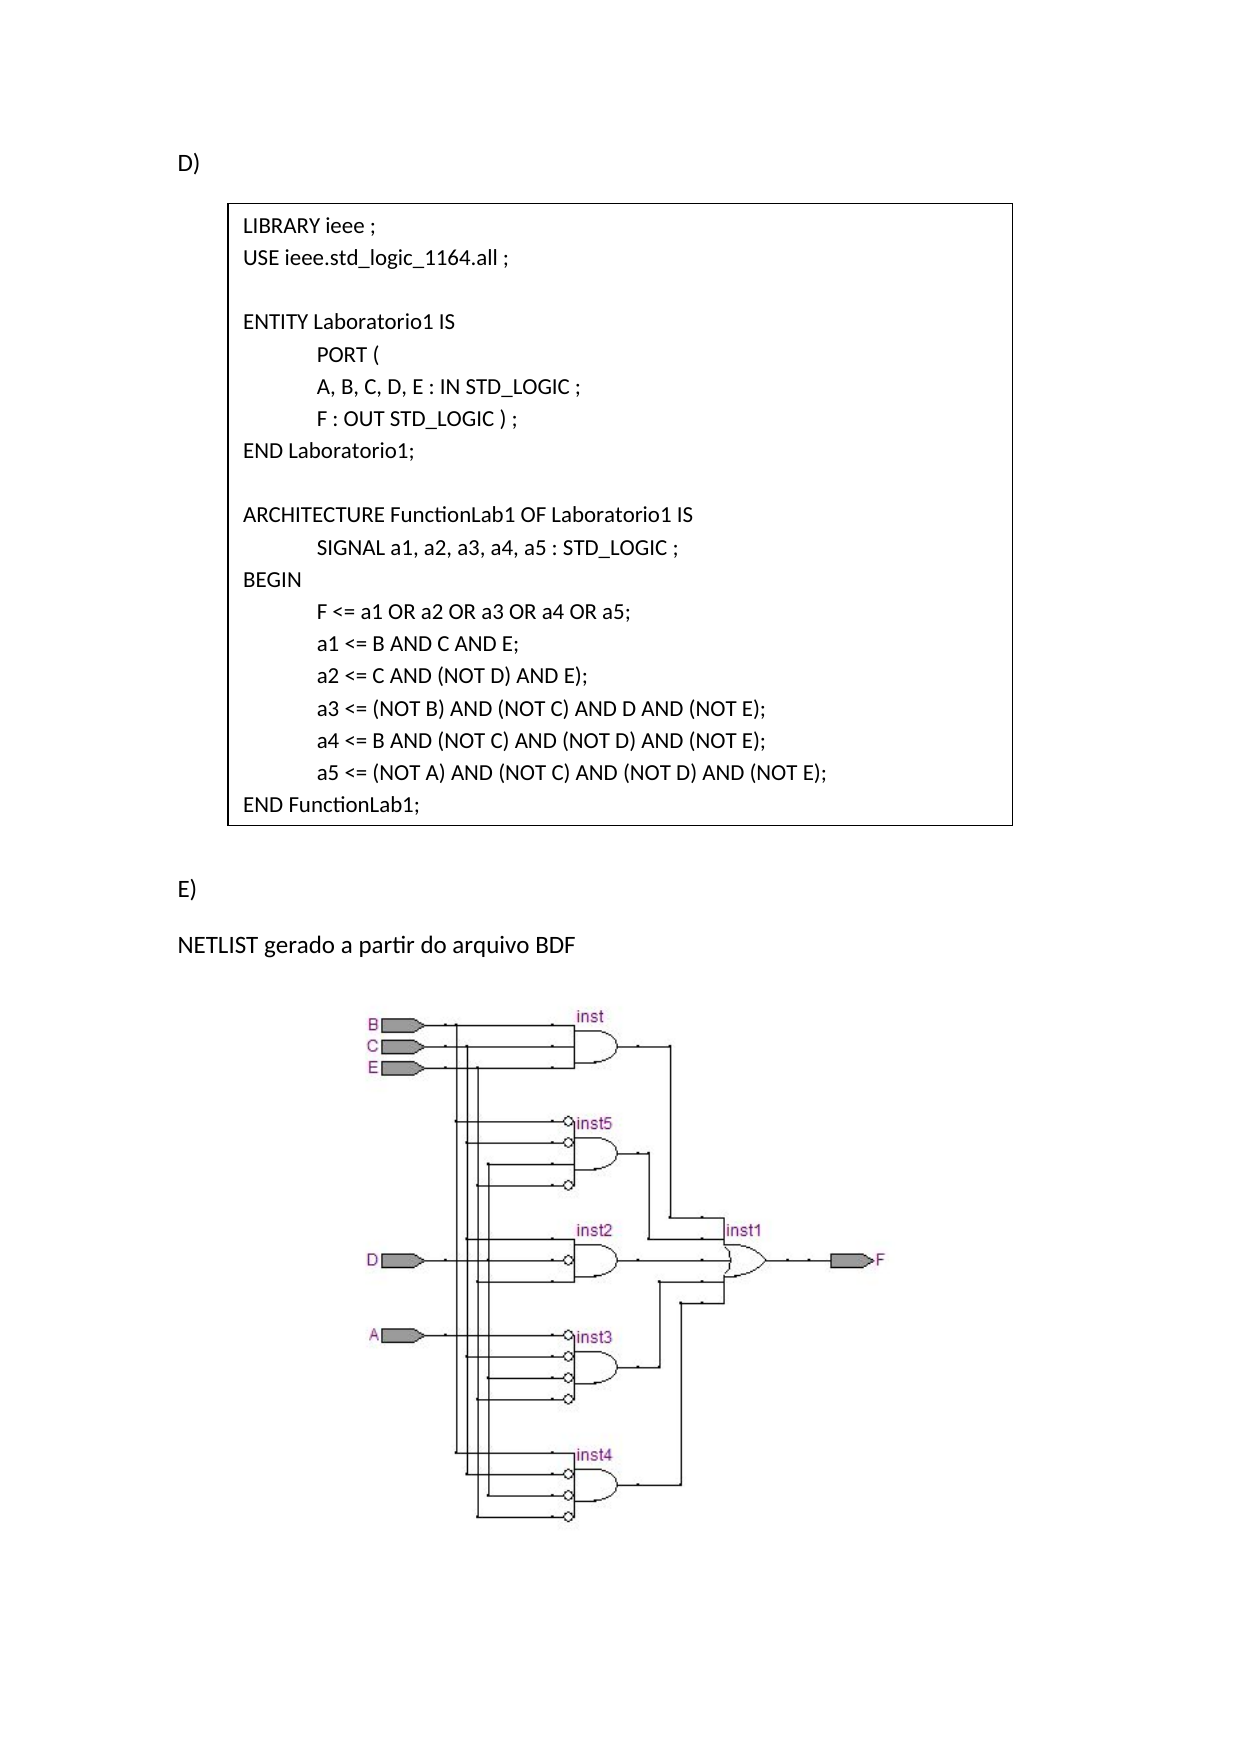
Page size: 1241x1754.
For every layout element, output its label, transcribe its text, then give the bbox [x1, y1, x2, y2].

text D) [177, 148, 1063, 178]
text NETLIST gerado a partir do arquivo BDF [177, 929, 1063, 960]
picture [344, 985, 896, 1541]
text E) [177, 873, 1063, 904]
